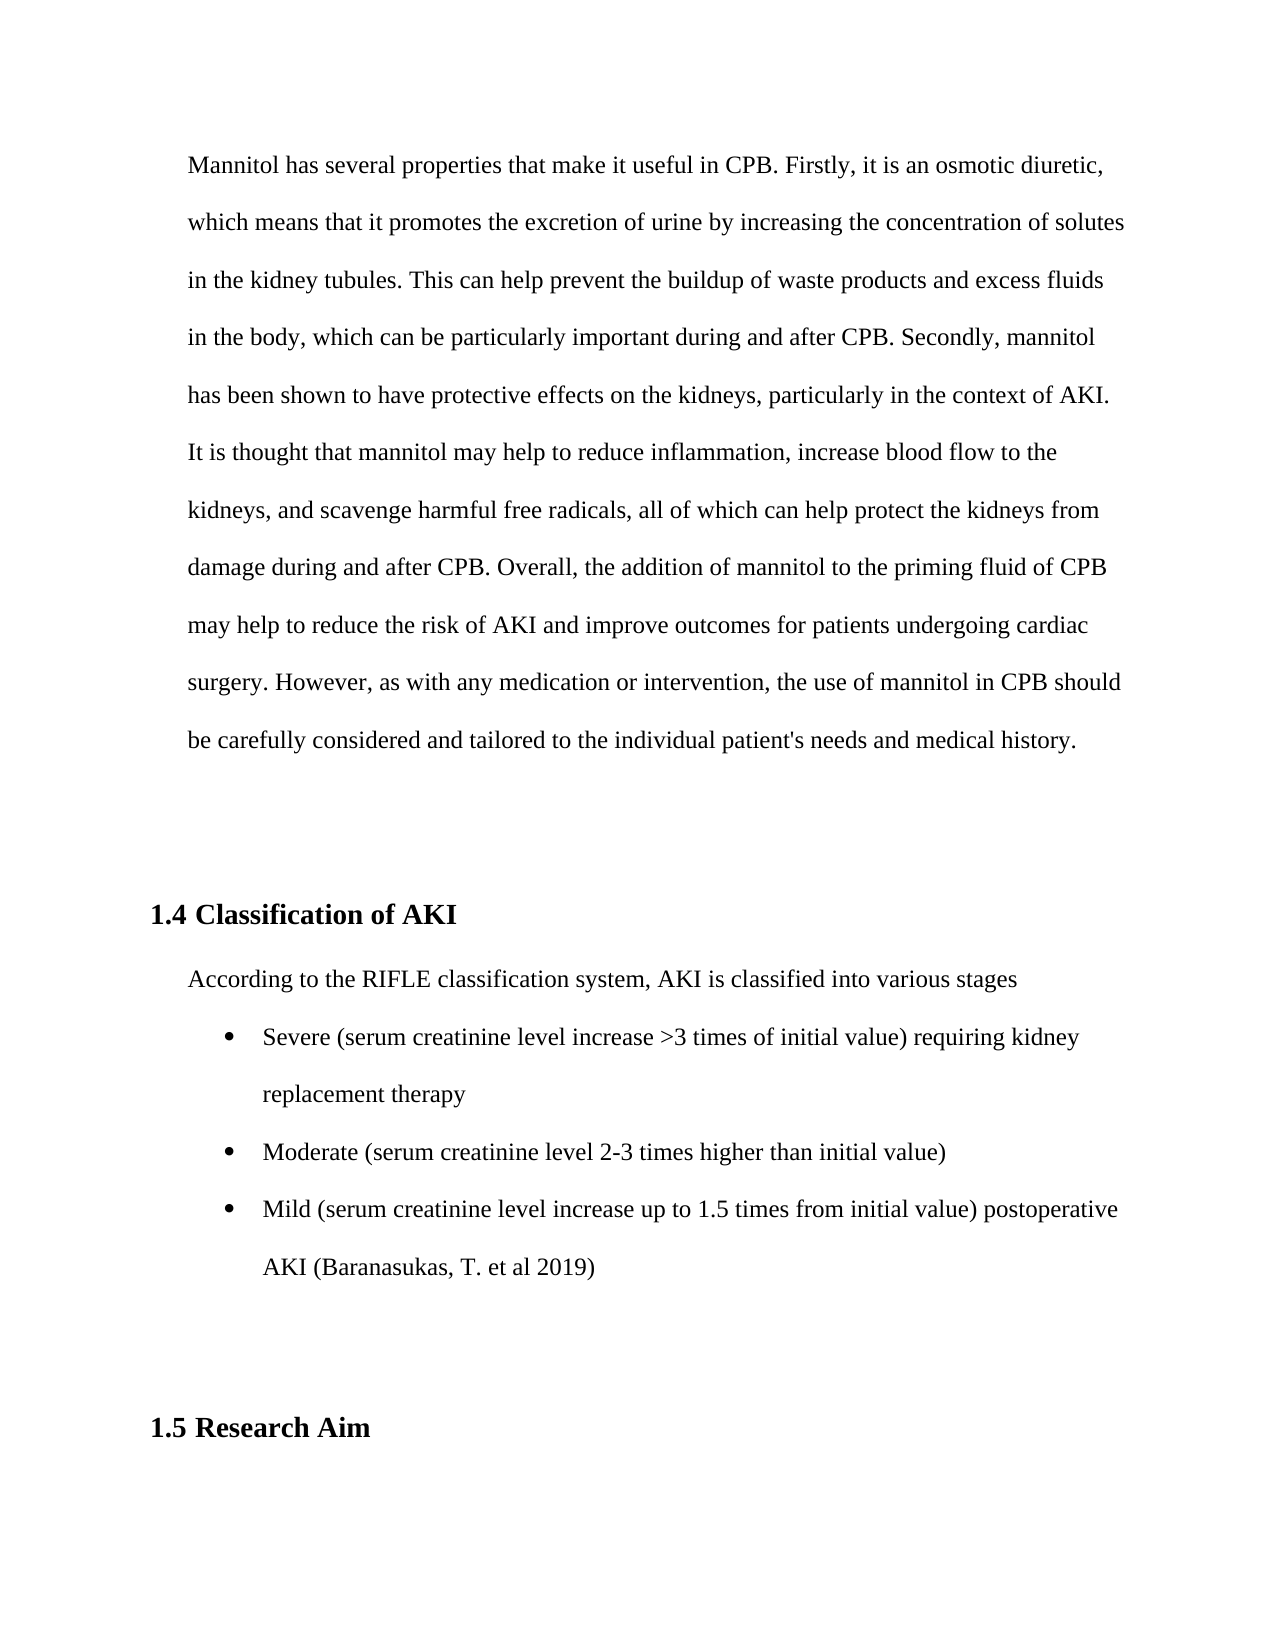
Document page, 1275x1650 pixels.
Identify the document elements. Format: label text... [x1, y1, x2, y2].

list Mannitol has several properties that make it useful in CPB. Firstly, it is an osmotic diuretic, which means that it promotes the excretion of urine by increasing the concentration of solutes in the kidney tubules. This can help prevent the buildup of waste products and excess fluids in the body, which can be particularly important during and after CPB. Secondly, mannitol has been shown to have protective effects on the kidneys, particularly in the context of AKI. It is thought that mannitol may help to reduce inflammation, increase blood flow to the kidneys, and scavenge harmful free radicals, all of which can help protect the kidneys from damage during and after CPB. Overall, the addition of mannitol to the priming fluid of CPB may help to reduce the risk of AKI and improve outcomes for patients undergoing cardiac surgery. However, as with any medication or intervention, the use of mannitol in CPB should be carefully considered and tailored to the individual patient's needs and medical history. [187, 150, 1125, 754]
list According to the RIFLE classification system, AKI is classified into various stages [187, 964, 1125, 993]
list Classification of AKI [150, 897, 1125, 931]
list Mild (serum creatinine level increase up to 1.5 times from initial value) postoperative AKI (Baranasukas, T. et al 2019) [225, 1194, 1125, 1281]
list Research Aim [150, 1410, 1125, 1443]
list Moderate (serum creatinine level 2-3 times higher than initial value) [225, 1137, 1125, 1166]
list Severe (serum creatinine level increase >3 times of initial value) requiring kidney replacement therapy [225, 1022, 1125, 1108]
